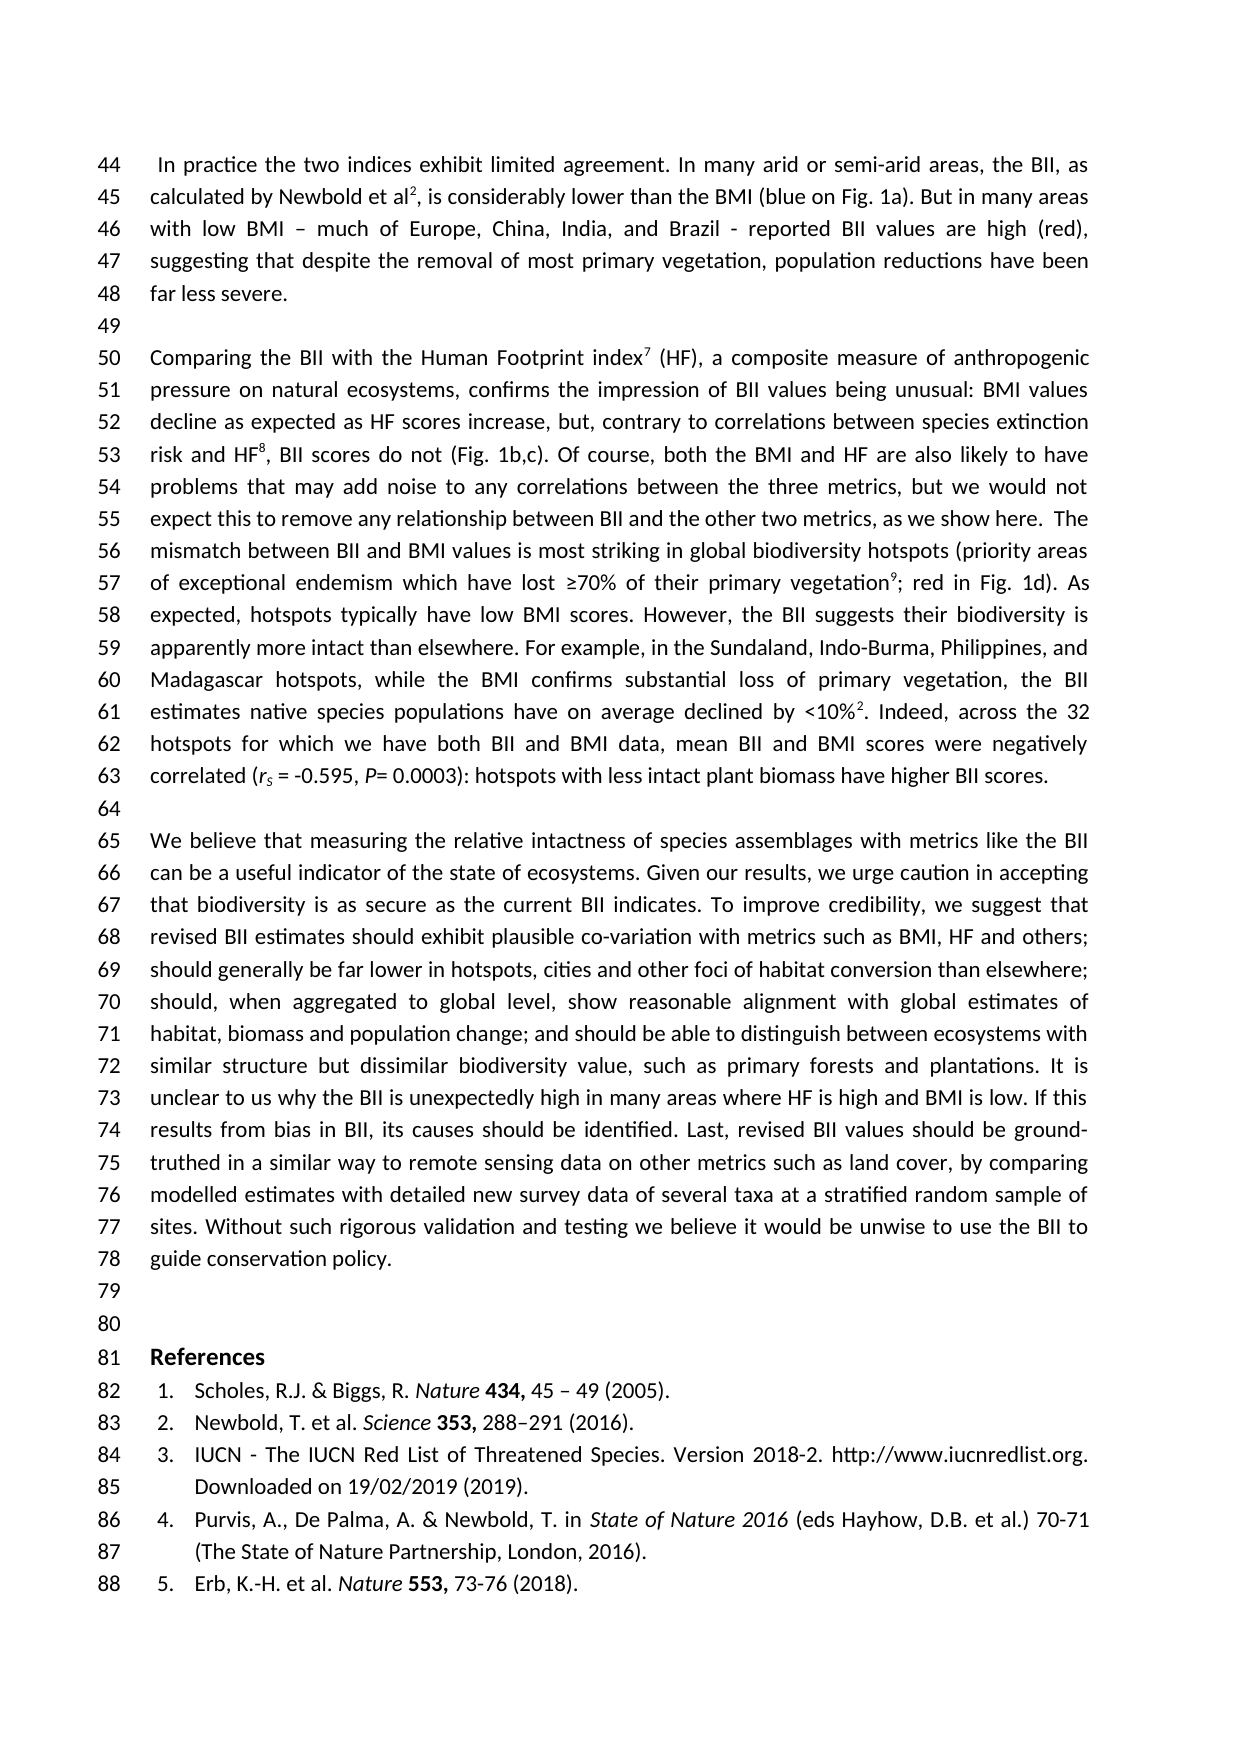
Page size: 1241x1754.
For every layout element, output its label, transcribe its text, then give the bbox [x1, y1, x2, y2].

list Erb, K.-H. et al. Nature 553, 73-76 (2018). [157, 1569, 1090, 1597]
text In practice the two indices exhibit limited agreement. In many arid or semi-arid areas, the BII, as calculated by Newbold et al2, is considerably lower than the BMI (blue on Fig. 1a). But in many areas with low BMI – much of Europe, China, India, and Brazil - reported BII values are high (red), suggesting that despite the removal of most primary vegetation, population reductions have been far less severe. [150, 150, 1090, 307]
list Purvis, A., De Palma, A. & Newbold, T. in State of Nature 2016 (eds Hayhow, D.B. et al.) 70-71 (The State of Nature Partnership, London, 2016). [157, 1505, 1090, 1565]
list IUCN - The IUCN Red List of Threatened Species. Version 2018-2. http://www.iucnredlist.org. Downloaded on 19/02/2019 (2019). [157, 1440, 1090, 1501]
text Comparing the BII with the Human Footprint index7 (HF), a composite measure of anthropogenic pressure on natural ecosystems, confirms the impression of BII values being unusual: BMI values decline as expected as HF scores increase, but, contrary to correlations between species extinction risk and HF8, BII scores do not (Fig. 1b,c). Of course, both the BMI and HF are also likely to have problems that may add noise to any correlations between the three metrics, but we would not expect this to remove any relationship between BII and the other two metrics, as we show here. The mismatch between BII and BMI values is most striking in global biodiversity hotspots (priority areas of exceptional endemism which have lost ≥70% of their primary vegetation9; red in Fig. 1d). As expected, hotspots typically have low BMI scores. However, the BII suggests their biodiversity is apparently more intact than elsewhere. For example, in the Sundaland, Indo-Burma, Philippines, and Madagascar hotspots, while the BMI confirms substantial loss of primary vegetation, the BII estimates native species populations have on average declined by <10%2. Indeed, across the 32 hotspots for which we have both BII and BMI data, mean BII and BMI scores were negatively correlated (rS = -0.595, P= 0.0003): hotspots with less intact plant biomass have higher BII scores. [150, 343, 1090, 789]
list Scholes, R.J. & Biggs, R. Nature 434, 45 – 49 (2005). [157, 1376, 1090, 1404]
text We believe that measuring the relative intactness of species assemblages with metrics like the BII can be a useful indicator of the state of ecosystems. Given our results, we urge caution in accepting that biodiversity is as secure as the current BII indicates. To improve credibility, we suggest that revised BII estimates should exhibit plausible co-variation with metrics such as BMI, HF and others; should generally be far lower in hotspots, cities and other foci of habitat conversion than elsewhere; should, when aggregated to global level, show reasonable alignment with global estimates of habitat, biomass and population change; and should be able to distinguish between ecosystems with similar structure but dissimilar biodiversity value, such as primary forests and plantations. It is unclear to us why the BII is unexpectedly high in many areas where HF is high and BMI is low. If this results from bias in BII, its causes should be identified. Last, revised BII values should be ground-truthed in a similar way to remote sensing data on other metrics such as land cover, by comparing modelled estimates with detailed new survey data of several taxa at a stratified random sample of sites. Without such rigorous validation and testing we believe it would be unwise to use the BII to guide conservation policy. [150, 826, 1090, 1272]
list Newbold, T. et al. Science 353, 288–291 (2016). [157, 1408, 1090, 1436]
text References [150, 1341, 1090, 1371]
